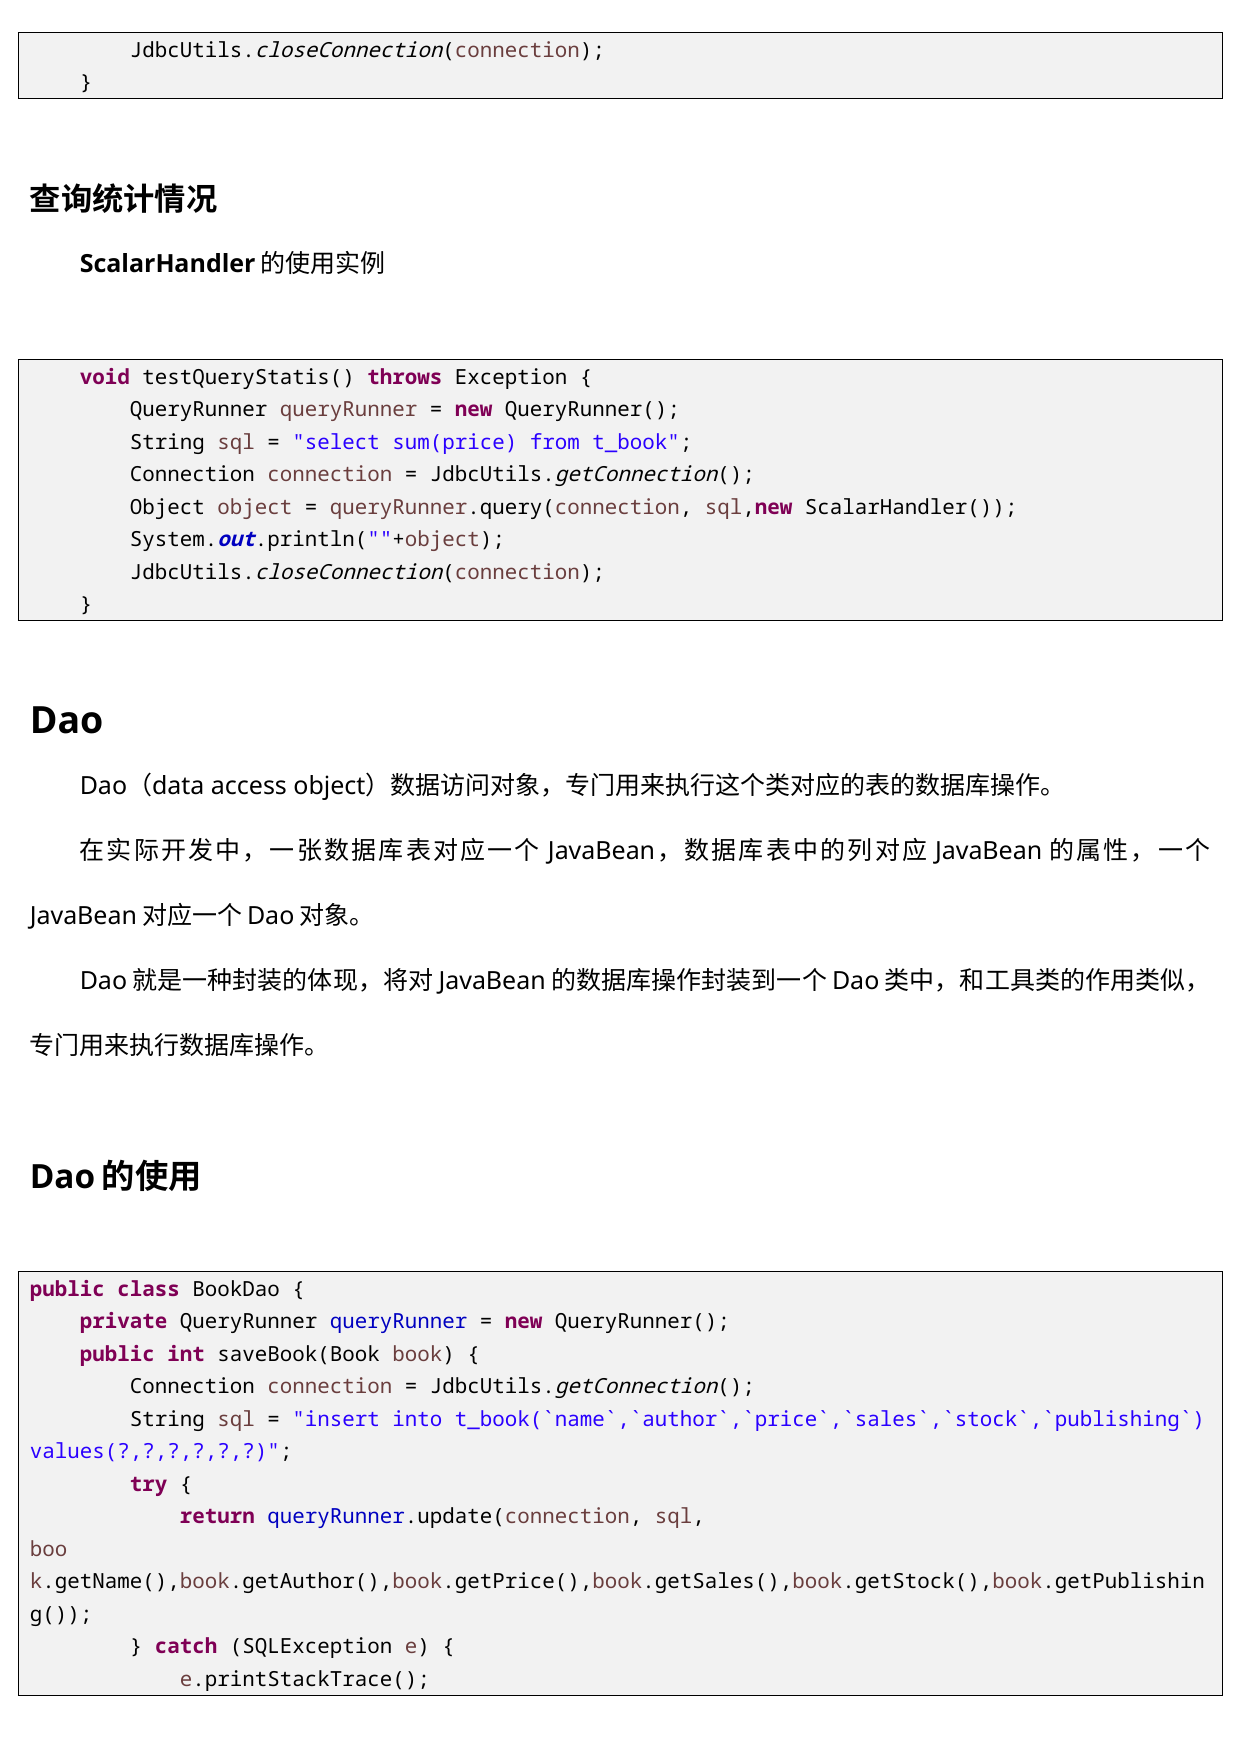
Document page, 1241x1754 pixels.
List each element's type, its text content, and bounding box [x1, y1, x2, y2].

text ScalarHandler的使用实例 [29, 229, 1211, 294]
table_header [19, 1272, 1222, 1695]
subtitle Dao [29, 686, 1211, 751]
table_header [19, 33, 1222, 98]
table_header void testQueryStatis() throws Exception { QueryRunner queryRunner = new QueryRunner(); String sql = "select sum(price) from t_book"; Connection connection = JdbcUtils.getConnection(); Object object = queryRunner.query(connection, sql,new ScalarHandler()); System.out.println(""+object); JdbcUtils.closeConnection(connection); } [19, 360, 1222, 620]
subtitle Dao的使用 [29, 1141, 1211, 1206]
subtitle 查询统计情况 [29, 164, 1211, 229]
text Dao就是一种封装的体现，将对JavaBean的数据库操作封装到一个Dao类中，和工具类的作用类似，专门用来执行数据库操作。 [29, 946, 1211, 1076]
text Dao（data access object）数据访问对象，专门用来执行这个类对应的表的数据库操作。 [29, 751, 1211, 816]
text 在实际开发中，一张数据库表对应一个JavaBean，数据库表中的列对应JavaBean的属性，一个JavaBean对应一个Dao对象。 [29, 816, 1211, 946]
